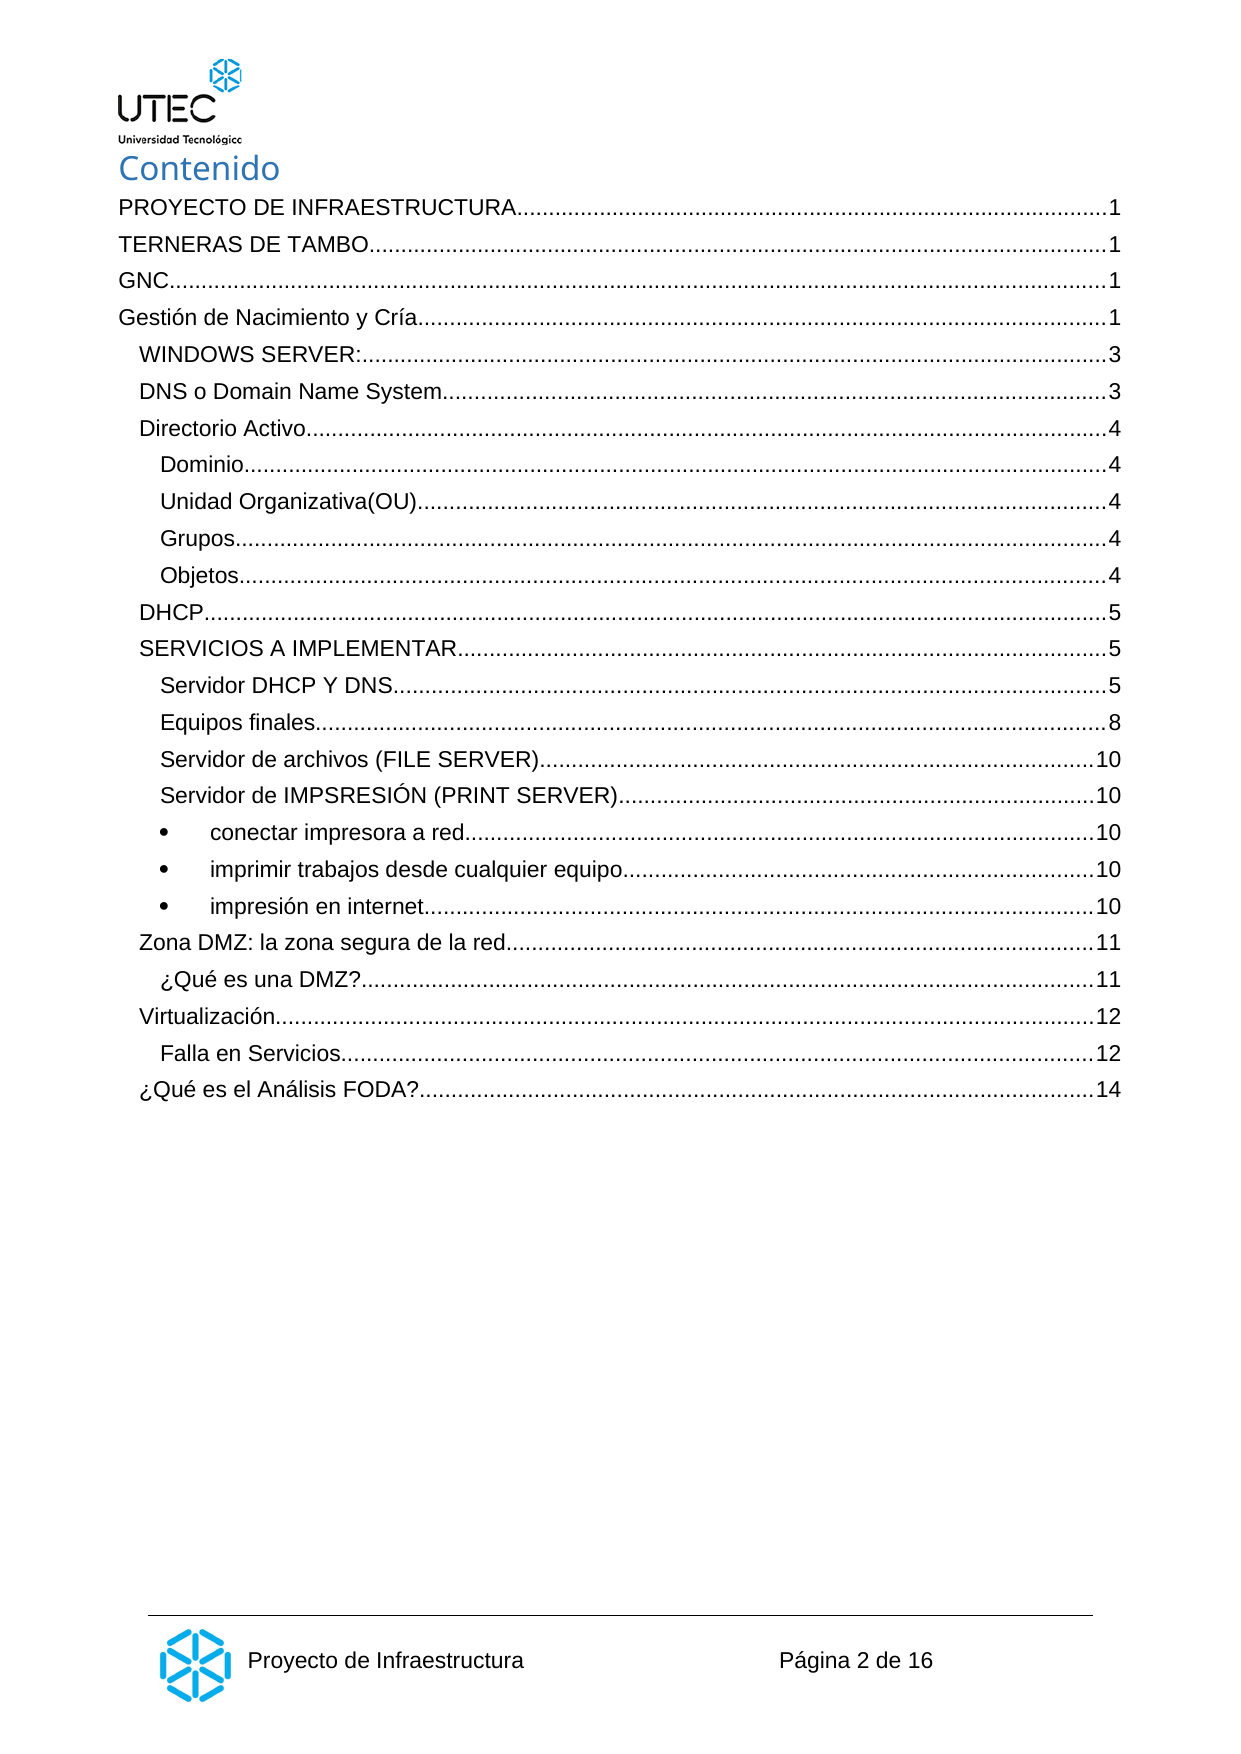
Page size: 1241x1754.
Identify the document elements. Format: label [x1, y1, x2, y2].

picture [228, 80, 236, 88]
picture [234, 59, 242, 69]
picture [228, 62, 236, 71]
picture [158, 1628, 233, 1704]
picture [118, 59, 242, 145]
picture [216, 80, 224, 89]
picture [231, 71, 239, 80]
picture [213, 71, 221, 81]
picture [216, 62, 224, 72]
